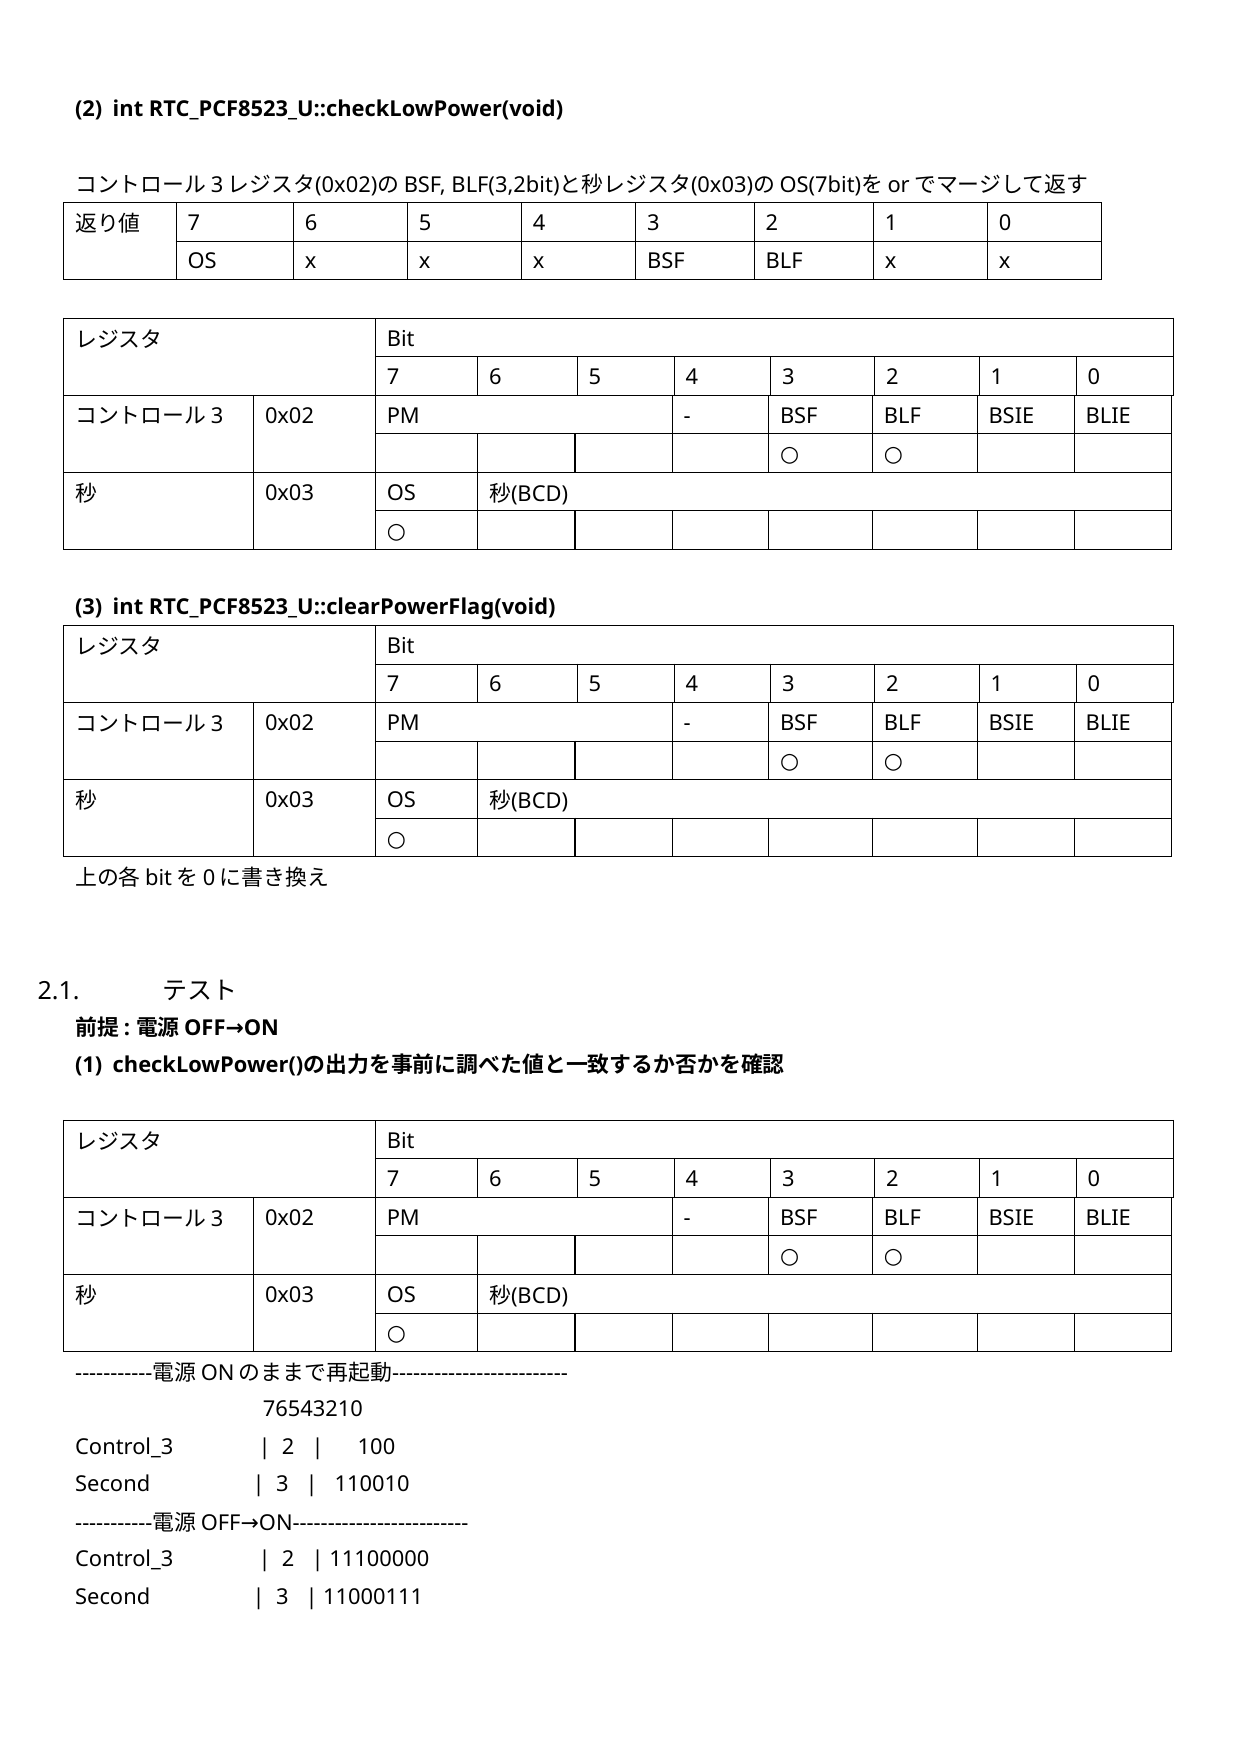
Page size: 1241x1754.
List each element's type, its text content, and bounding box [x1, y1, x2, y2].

table_cell ○ [873, 742, 977, 779]
text 76543210 [75, 1389, 1165, 1427]
table_cell 5 [578, 665, 674, 702]
table_cell BLIE [1075, 703, 1171, 741]
table_cell ○ [769, 1236, 872, 1274]
table_cell OS [376, 473, 477, 510]
table_cell [673, 511, 768, 549]
table_cell 0x02 [254, 1198, 375, 1274]
table_cell BLF [873, 1198, 977, 1235]
table_cell 4 [675, 357, 770, 395]
table_cell x [874, 242, 987, 279]
table_cell x [408, 242, 521, 279]
table_cell 1 [980, 1159, 1076, 1197]
table_header 4 [522, 203, 635, 241]
table_cell [978, 1236, 1074, 1274]
table_cell [478, 819, 574, 856]
table_cell [769, 1314, 872, 1351]
table_cell x [294, 242, 407, 279]
table_cell - [673, 396, 768, 433]
table_cell [978, 819, 1074, 856]
table_cell [376, 434, 477, 472]
table_cell OS [177, 242, 293, 279]
subtitle テスト [37, 970, 1165, 1007]
table_cell 5 [578, 1159, 674, 1197]
table_cell 6 [478, 357, 577, 395]
table_cell 2 [875, 357, 979, 395]
table_cell [1075, 1236, 1171, 1274]
table_cell OS [376, 1275, 477, 1312]
table_header Bit [376, 626, 1173, 663]
table_cell [576, 1314, 672, 1351]
table_cell 6 [478, 665, 577, 702]
table_header Bit [376, 1121, 1173, 1158]
table_cell 4 [675, 665, 770, 702]
table_cell [576, 511, 672, 549]
table_cell [376, 1236, 477, 1274]
table_cell ○ [873, 434, 977, 472]
table_cell コントロール3 [64, 396, 253, 472]
table_cell [576, 1236, 672, 1274]
table_cell [478, 434, 574, 472]
text Second | 3 | 11000111 [75, 1577, 1165, 1614]
table_cell [873, 819, 977, 856]
table_cell x [522, 242, 635, 279]
table_cell [478, 1314, 574, 1351]
table_cell [673, 1236, 768, 1274]
table_cell BSF [769, 396, 872, 433]
table_cell [576, 434, 672, 472]
table_cell 7 [376, 1159, 477, 1197]
table_cell 秒(BCD) [478, 473, 1171, 510]
table_cell PM [376, 703, 672, 741]
table_cell [978, 742, 1074, 779]
table_cell 3 [771, 1159, 874, 1197]
table_cell 3 [771, 357, 874, 395]
table_cell [478, 511, 574, 549]
table_cell 4 [675, 1159, 770, 1197]
table_cell コントロール3 [64, 1198, 253, 1274]
text 上の各bitを0に書き換え [75, 857, 1165, 895]
table_cell 秒 [64, 780, 253, 856]
table_cell ○ [769, 742, 872, 779]
table_cell [978, 434, 1074, 472]
table_header Bit [376, 319, 1173, 356]
subtitle int RTC_PCF8523_U::clearPowerFlag(void) [75, 587, 1165, 625]
table_header 1 [874, 203, 987, 241]
table_cell 1 [980, 357, 1076, 395]
table_cell 秒 [64, 473, 253, 549]
text Control_3 | 2 | 11100000 [75, 1539, 1165, 1577]
table_cell PM [376, 1198, 672, 1235]
table_cell 2 [875, 665, 979, 702]
table_header 2 [755, 203, 873, 241]
table_header 7 [177, 203, 293, 241]
table_cell 1 [980, 665, 1076, 702]
text Second | 3 | 110010 [75, 1464, 1165, 1502]
table_cell BSIE [978, 396, 1074, 433]
subtitle int RTC_PCF8523_U::checkLowPower(void) [75, 89, 1165, 127]
table_cell 0 [1077, 357, 1173, 395]
table_cell ○ [769, 434, 872, 472]
table_cell BLF [755, 242, 873, 279]
table_cell 7 [376, 665, 477, 702]
text Control_3 | 2 | 100 [75, 1427, 1165, 1464]
table_cell [769, 511, 872, 549]
table_cell - [673, 1198, 768, 1235]
table_cell BSIE [978, 1198, 1074, 1235]
table_cell [873, 1314, 977, 1351]
table_cell [1075, 434, 1171, 472]
table_cell - [673, 703, 768, 741]
table_cell ○ [376, 511, 477, 549]
table_cell [1075, 511, 1171, 549]
table_cell 0x03 [254, 780, 375, 856]
table_cell 0x02 [254, 703, 375, 779]
table_header レジスタ [64, 319, 375, 395]
table_header レジスタ [64, 1121, 375, 1197]
table_cell 秒(BCD) [478, 1275, 1171, 1312]
table_cell [769, 819, 872, 856]
table_cell 0x02 [254, 396, 375, 472]
table_cell x [988, 242, 1101, 279]
table_cell 0x03 [254, 1275, 375, 1351]
table_cell 3 [771, 665, 874, 702]
table_cell BLF [873, 703, 977, 741]
table_header 3 [636, 203, 754, 241]
text コントロール3レジスタ(0x02)のBSF, BLF(3,2bit)と秒レジスタ(0x03)のOS(7bit)をorでマージして返す [75, 164, 1165, 202]
table_cell [376, 742, 477, 779]
table_cell [478, 1236, 574, 1274]
table_cell [1075, 1314, 1171, 1351]
table_cell 秒(BCD) [478, 780, 1171, 818]
table_cell ○ [376, 819, 477, 856]
table_cell [978, 1314, 1074, 1351]
table_cell [978, 511, 1074, 549]
table_cell 7 [376, 357, 477, 395]
table_cell 0 [1077, 1159, 1173, 1197]
table_cell [478, 742, 574, 779]
table_cell 6 [478, 1159, 577, 1197]
table_cell OS [376, 780, 477, 818]
table_cell BSF [636, 242, 754, 279]
table_cell BLIE [1075, 1198, 1171, 1235]
table_cell [673, 742, 768, 779]
table_cell BSIE [978, 703, 1074, 741]
subtitle 前提 : 電源OFF→ON [75, 1007, 1165, 1045]
text -----------電源ONのままで再起動------------------------- [75, 1352, 1165, 1389]
table_cell [673, 819, 768, 856]
table_cell 秒 [64, 1275, 253, 1351]
table_cell コントロール3 [64, 703, 253, 779]
table_cell [673, 434, 768, 472]
table_header 5 [408, 203, 521, 241]
table_cell 0x03 [254, 473, 375, 549]
table_header 0 [988, 203, 1101, 241]
table_cell 0 [1077, 665, 1173, 702]
table_cell 2 [875, 1159, 979, 1197]
table_cell PM [376, 396, 672, 433]
table_cell [1075, 742, 1171, 779]
table_header レジスタ [64, 626, 375, 702]
table_header 返り値 [64, 203, 176, 279]
table_cell [1075, 819, 1171, 856]
table_cell ○ [376, 1314, 477, 1351]
table_cell 5 [578, 357, 674, 395]
table_cell BLIE [1075, 396, 1171, 433]
table_cell ○ [873, 1236, 977, 1274]
table_cell BSF [769, 1198, 872, 1235]
table_cell BSF [769, 703, 872, 741]
table_cell [673, 1314, 768, 1351]
table_header 6 [294, 203, 407, 241]
table_cell [576, 742, 672, 779]
text -----------電源OFF→ON------------------------- [75, 1502, 1165, 1539]
table_cell [873, 511, 977, 549]
table_cell [576, 819, 672, 856]
subtitle checkLowPower()の出力を事前に調べた値と一致するか否かを確認 [75, 1045, 1165, 1082]
table_cell BLF [873, 396, 977, 433]
